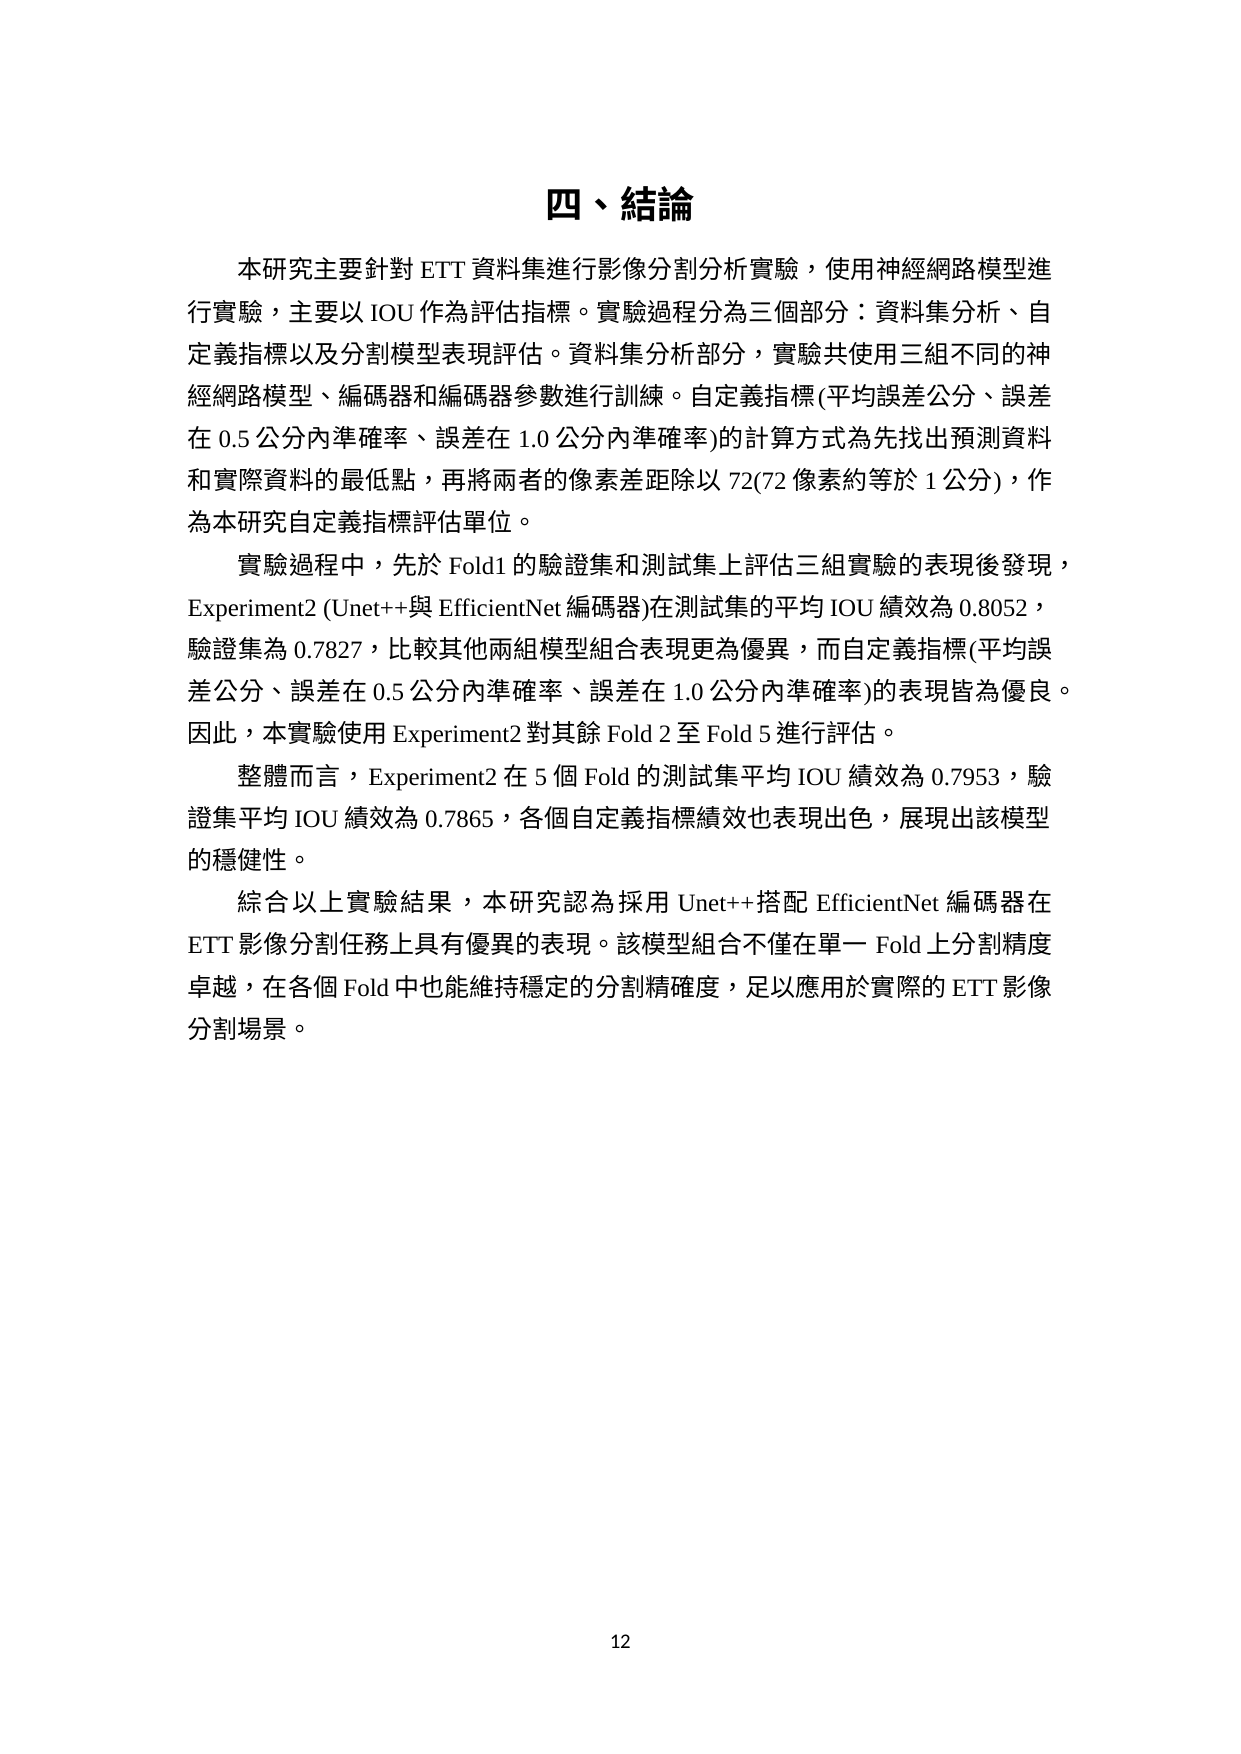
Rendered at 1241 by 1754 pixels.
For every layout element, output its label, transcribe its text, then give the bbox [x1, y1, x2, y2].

text 綜合以上實驗結果，本研究認為採用Unet++搭配EfficientNet編碼器在ETT影像分割任務上具有優異的表現。該模型組合不僅在單一Fold上分割精度卓越，在各個Fold中也能維持穩定的分割精確度，足以應用於實際的ETT影像分割場景。 [187, 880, 1053, 1048]
text 四、結論 [187, 160, 1053, 244]
text 實驗過程中，先於Fold1的驗證集和測試集上評估三組實驗的表現後發現，Experiment2 (Unet++與EfficientNet編碼器)在測試集的平均IOU績效為0.8052，驗證集為0.7827，比較其他兩組模型組合表現更為優異，而自定義指標(平均誤差公分、誤差在0.5公分內準確率、誤差在1.0公分內準確率)的表現皆為優良。因此，本實驗使用Experiment2對其餘Fold 2至Fold 5進行評估。 [187, 542, 1053, 753]
text 本研究主要針對ETT資料集進行影像分割分析實驗，使用神經網路模型進行實驗，主要以IOU作為評估指標。實驗過程分為三個部分：資料集分析、自定義指標以及分割模型表現評估。資料集分析部分，實驗共使用三組不同的神經網路模型、編碼器和編碼器參數進行訓練。自定義指標(平均誤差公分、誤差在0.5公分內準確率、誤差在1.0公分內準確率)的計算方式為先找出預測資料和實際資料的最低點，再將兩者的像素差距除以72(72像素約等於1公分)，作為本研究自定義指標評估單位。 [187, 247, 1053, 542]
text 整體而言，Experiment2在5個Fold的測試集平均IOU績效為0.7953，驗證集平均IOU績效為0.7865，各個自定義指標績效也表現出色，展現出該模型的穩健性。 [187, 753, 1053, 880]
